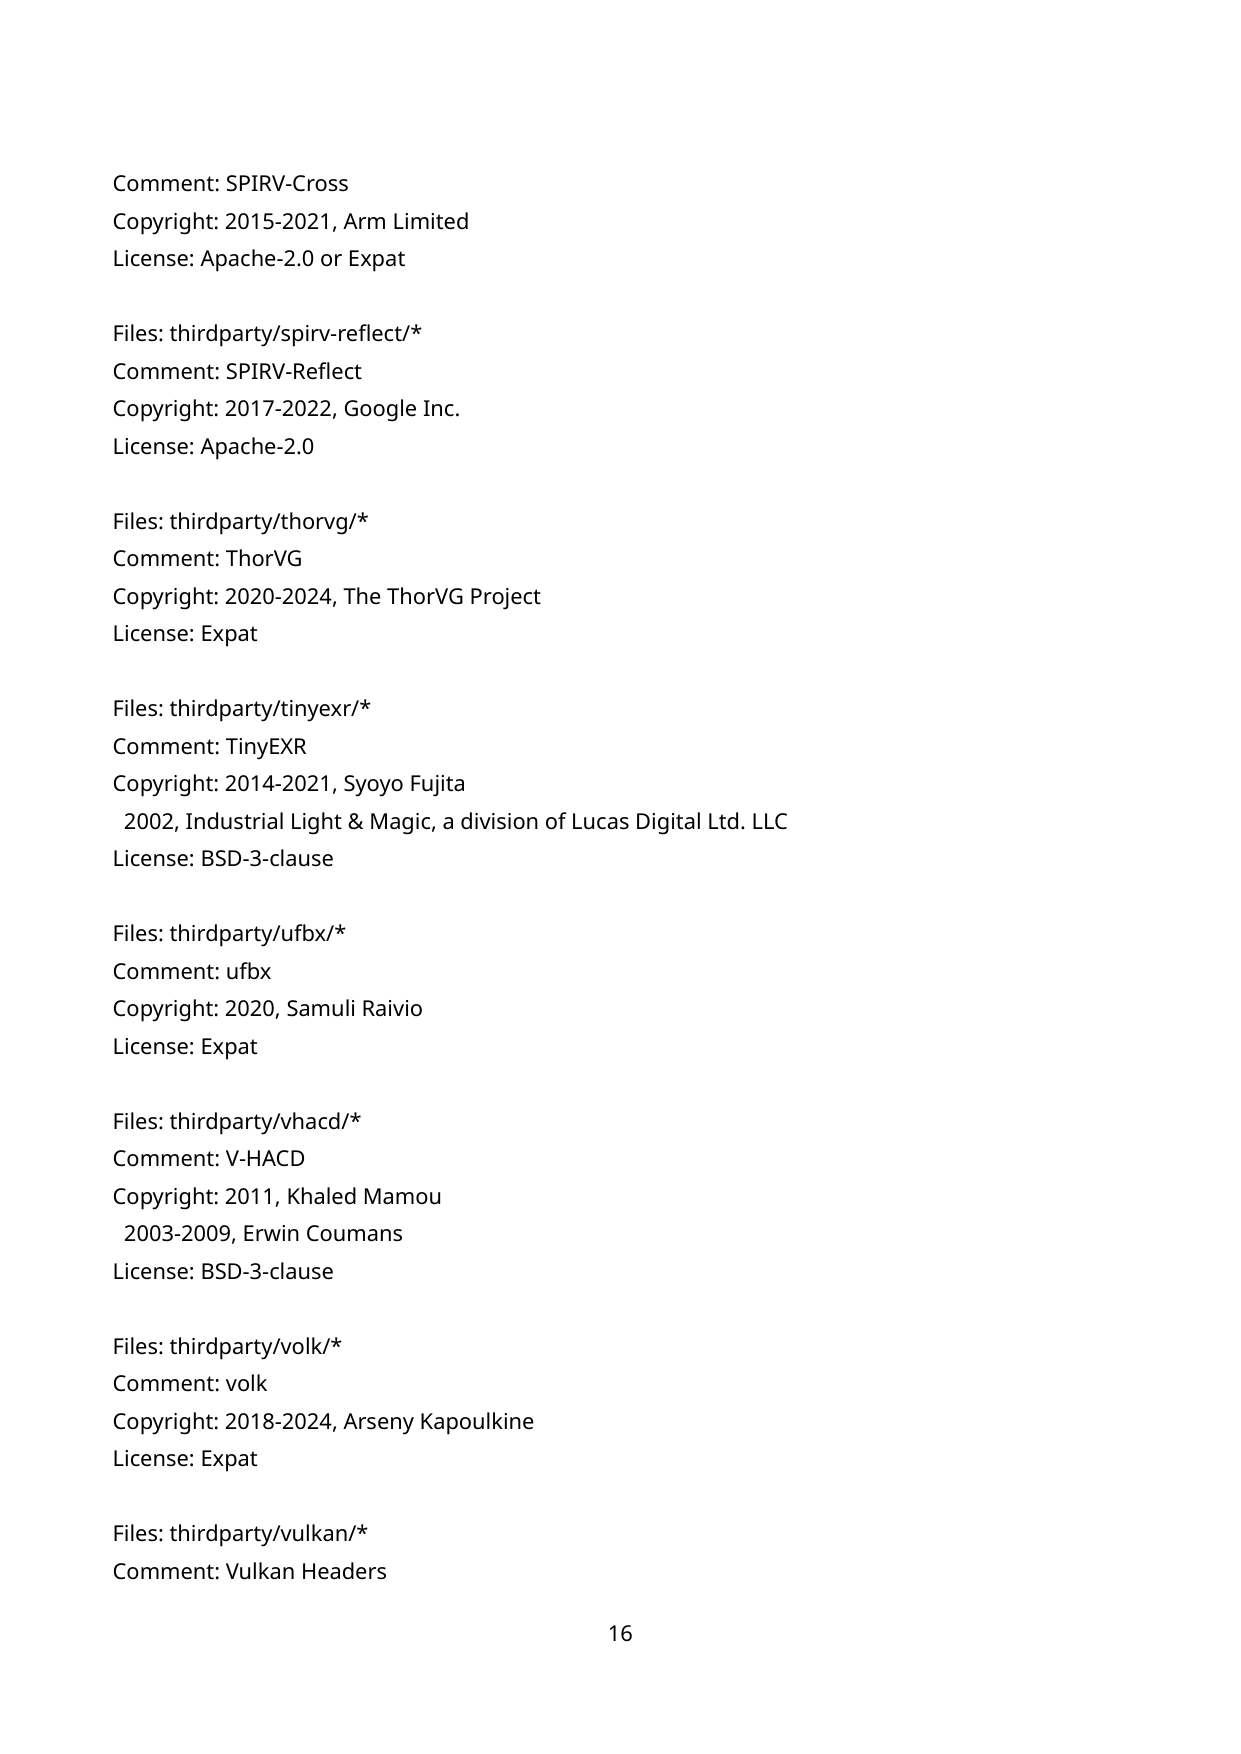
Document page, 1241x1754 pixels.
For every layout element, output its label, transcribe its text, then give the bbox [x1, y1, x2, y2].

text License: Expat [112, 1439, 1128, 1477]
text Comment: V-HACD [112, 1139, 1128, 1177]
text Files: thirdparty/vhacd/* [112, 1102, 1128, 1139]
text Files: thirdparty/spirv-reflect/* [112, 314, 1128, 352]
text License: Apache-2.0 or Expat [112, 239, 1128, 277]
text License: Expat [112, 614, 1128, 652]
text Copyright: 2014-2021, Syoyo Fujita [112, 764, 1128, 802]
text Files: thirdparty/tinyexr/* [112, 689, 1128, 727]
text Comment: SPIRV-Cross [112, 164, 1128, 202]
text Comment: SPIRV-Reflect [112, 352, 1128, 389]
text Copyright: 2017-2022, Google Inc. [112, 389, 1128, 427]
text Files: thirdparty/vulkan/* [112, 1514, 1128, 1552]
text Copyright: 2020-2024, The ThorVG Project [112, 577, 1128, 614]
text Files: thirdparty/ufbx/* [112, 914, 1128, 952]
text License: BSD-3-clause [112, 839, 1128, 877]
text Comment: Vulkan Headers [112, 1552, 1128, 1589]
text 2002, Industrial Light & Magic, a division of Lucas Digital Ltd. LLC [112, 802, 1128, 839]
text Copyright: 2011, Khaled Mamou [112, 1177, 1128, 1214]
text License: BSD-3-clause [112, 1252, 1128, 1289]
text Comment: ufbx [112, 952, 1128, 989]
text Copyright: 2018-2024, Arseny Kapoulkine [112, 1402, 1128, 1439]
text Copyright: 2015-2021, Arm Limited [112, 202, 1128, 239]
text Comment: TinyEXR [112, 727, 1128, 764]
text License: Apache-2.0 [112, 427, 1128, 464]
text Comment: volk [112, 1364, 1128, 1402]
text Copyright: 2020, Samuli Raivio [112, 989, 1128, 1027]
text Files: thirdparty/volk/* [112, 1327, 1128, 1364]
text Files: thirdparty/thorvg/* [112, 502, 1128, 539]
text 2003-2009, Erwin Coumans [112, 1214, 1128, 1252]
text License: Expat [112, 1027, 1128, 1064]
text Comment: ThorVG [112, 539, 1128, 577]
